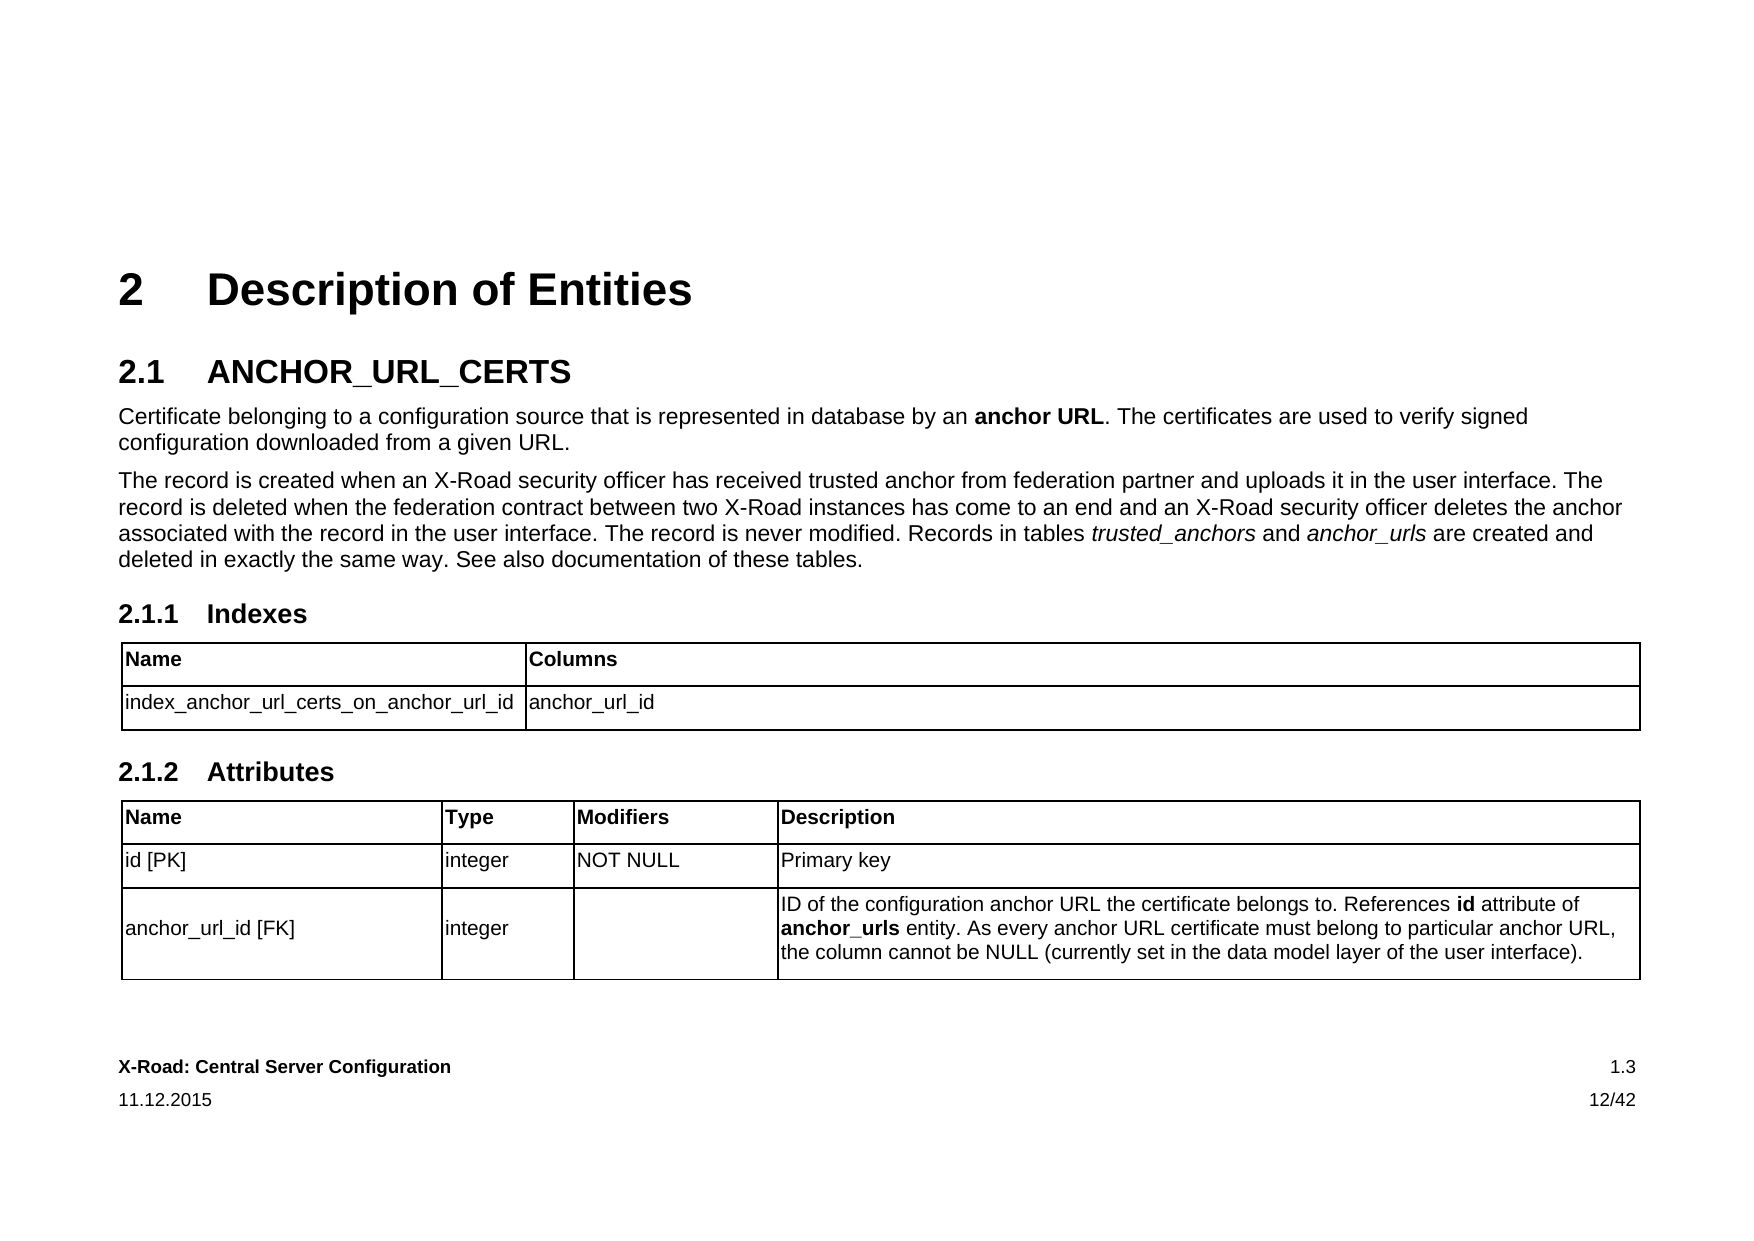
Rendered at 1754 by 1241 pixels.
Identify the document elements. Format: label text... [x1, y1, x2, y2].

table_cell ID of the configuration anchor URL the certificate belongs to. References id attribute of anchor_urls entity. As every anchor URL certificate must belong to particular anchor URL, the column cannot be NULL (currently set in the data model layer of the user interface). [779, 889, 1639, 978]
table_cell anchor_url_id [527, 687, 1639, 729]
table_cell integer [443, 845, 573, 887]
table_cell anchor_url_id [FK] [123, 889, 441, 978]
table_cell index_anchor_url_certs_on_anchor_url_id [123, 687, 525, 729]
table_header Columns [527, 644, 1639, 685]
subtitle ANCHOR_URL_CERTS [118, 352, 1636, 391]
text Certificate belonging to a configuration source that is represented in database by an anchor URL. The certificates are used to verify signed configuration downloaded from a given URL. [118, 403, 1636, 456]
subtitle Attributes [118, 756, 1636, 787]
table_cell NOT NULL [575, 845, 777, 887]
table_header Description [779, 802, 1639, 843]
table_header Modifiers [575, 802, 777, 843]
subtitle Description of Entities [118, 263, 1636, 315]
text The record is created when an X-Road security officer has received trusted anchor from federation partner and uploads it in the user interface. The record is deleted when the federation contract between two X-Road instances has come to an end and an X-Road security officer deletes the anchor associated with the record in the user interface. The record is never modified. Records in tables trusted_anchors and anchor_urls are created and deleted in exactly the same way. See also documentation of these tables. [118, 467, 1636, 573]
subtitle Indexes [118, 598, 1636, 629]
table_header Name [123, 644, 525, 685]
table_cell id [PK] [123, 845, 441, 887]
table_cell [575, 889, 777, 978]
table_cell integer [443, 889, 573, 978]
table_cell Primary key [779, 845, 1639, 887]
table_header Type [443, 802, 573, 843]
table_header Name [123, 802, 441, 843]
